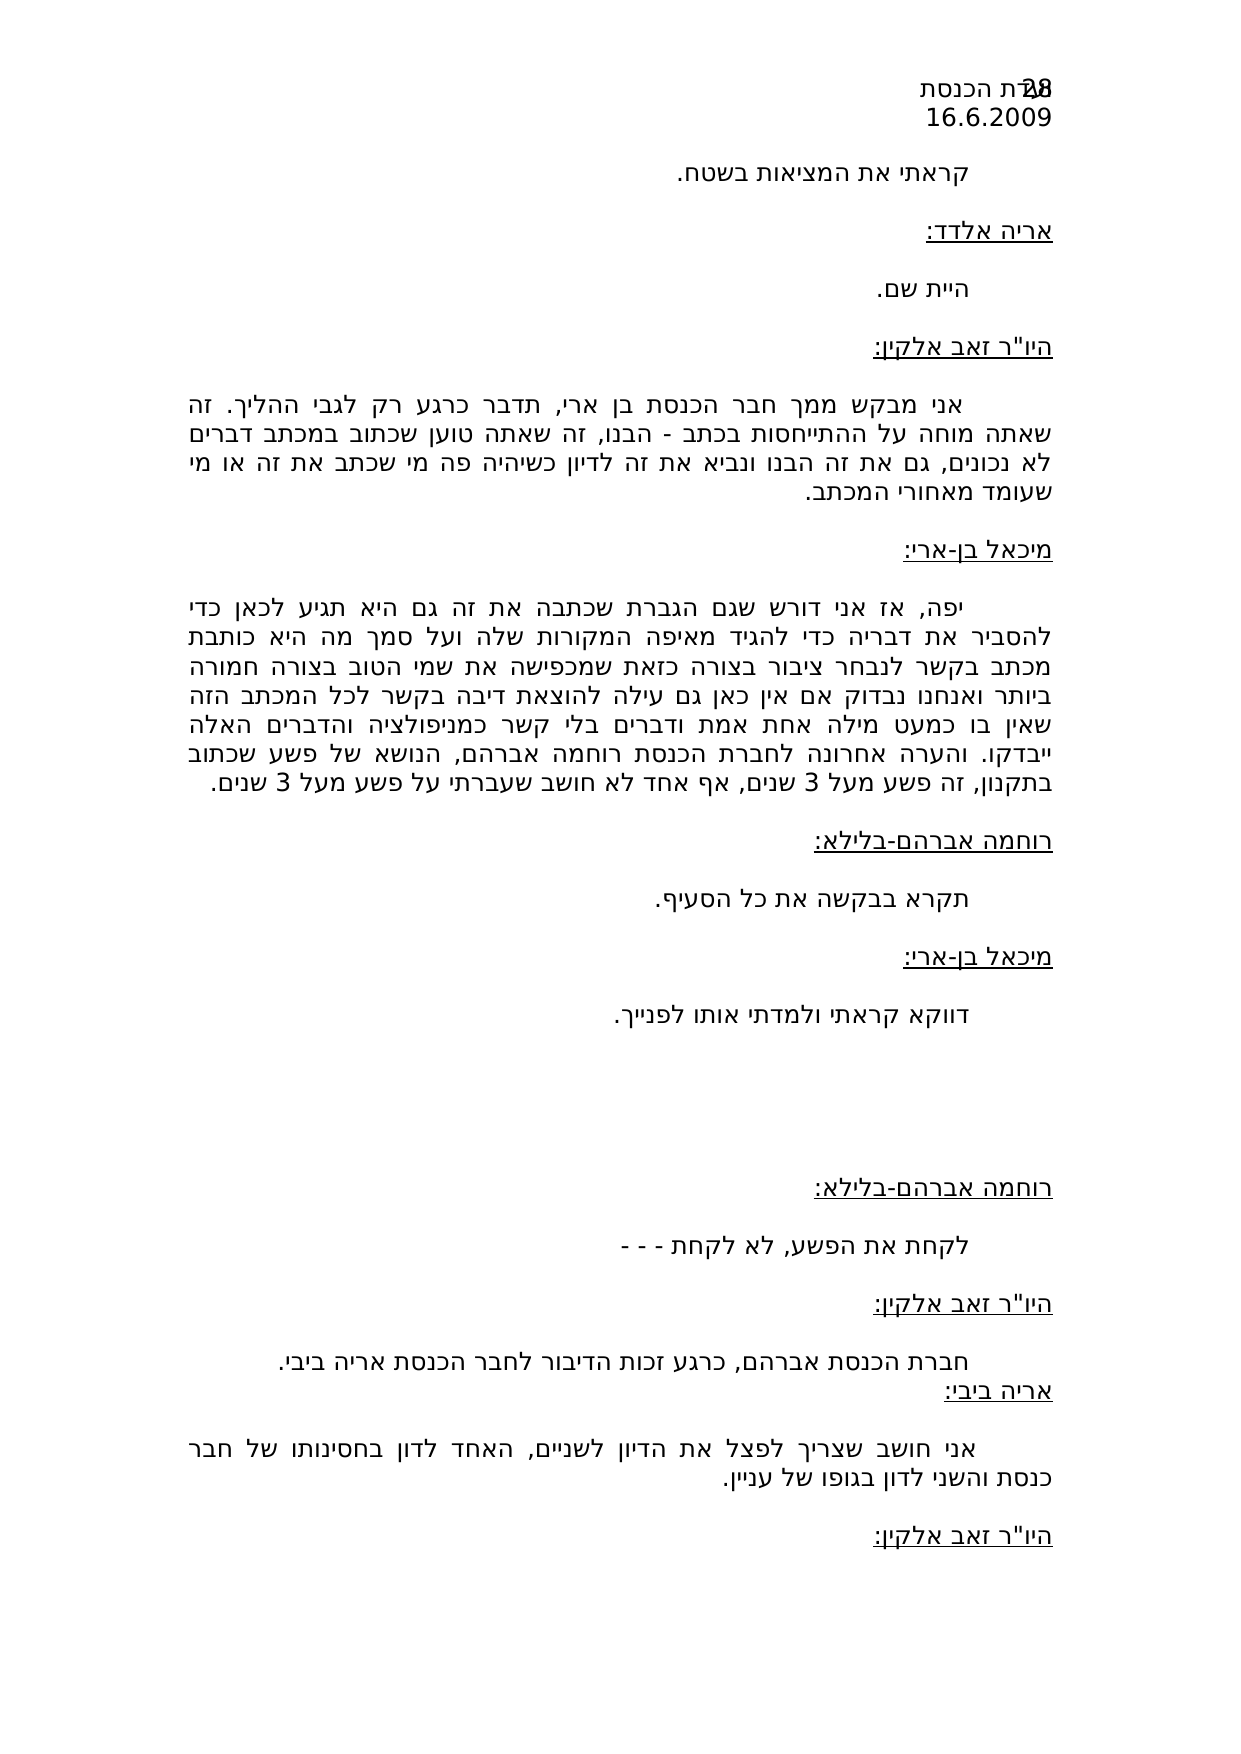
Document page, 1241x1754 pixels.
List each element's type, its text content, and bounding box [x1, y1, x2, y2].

text היו"ר זאב אלקין: [187, 332, 1053, 361]
text מיכאל בן-ארי: [187, 942, 1053, 971]
text היו"ר זאב אלקין: [187, 1289, 1053, 1318]
text חברת הכנסת אברהם, כרגע זכות הדיבור לחבר הכנסת אריה ביבי. [187, 1347, 1053, 1376]
text היית שם. [187, 274, 1053, 303]
text רוחמה אברהם-בלילא: [187, 826, 1053, 856]
text רוחמה אברהם-בלילא: [187, 1173, 1053, 1202]
text מיכאל בן-ארי: [187, 536, 1053, 565]
text אני חושב שצריך לפצל את הדיון לשניים, האחד לדון בחסינותו של חבר כנסת והשני לדון בגופו של עניין. [187, 1434, 1053, 1492]
text תקרא בבקשה את כל הסעיף. [187, 884, 1053, 913]
text היו"ר זאב אלקין: [187, 1521, 1053, 1550]
text אני מבקש ממך חבר הכנסת בן ארי, תדבר כרגע רק לגבי ההליך. זה שאתה מוחה על ההתייחסות בכתב - הבנו, זה שאתה טוען שכתוב במכתב דברים לא נכונים, גם את זה הבנו ונביא את זה לדיון כשיהיה פה מי שכתב את זה או מי שעומד מאחורי המכתב. [187, 390, 1053, 507]
text יפה, אז אני דורש שגם הגברת שכתבה את זה גם היא תגיע לכאן כדי להסביר את דבריה כדי להגיד מאיפה המקורות שלה ועל סמך מה היא כותבת מכתב בקשר לנבחר ציבור בצורה כזאת שמכפישה את שמי הטוב בצורה חמורה ביותר ואנחנו נבדוק אם אין כאן גם עילה להוצאת דיבה בקשר לכל המכתב הזה שאין בו כמעט מילה אחת אמת ודברים בלי קשר כמניפולציה והדברים האלה ייבדקו. והערה אחרונה לחברת הכנסת רוחמה אברהם, הנושא של פשע שכתוב בתקנון, זה פשע מעל 3 שנים, אף אחד לא חושב שעברתי על פשע מעל 3 שנים. [187, 593, 1053, 798]
text אריה אלדד: [187, 216, 1053, 246]
text דווקא קראתי ולמדתי אותו לפנייך. [187, 1000, 1053, 1029]
text לקחת את הפשע, לא לקחת - - - [187, 1231, 1053, 1260]
text קראתי את המציאות בשטח. [187, 158, 1053, 188]
text אריה ביבי: [187, 1376, 1053, 1405]
